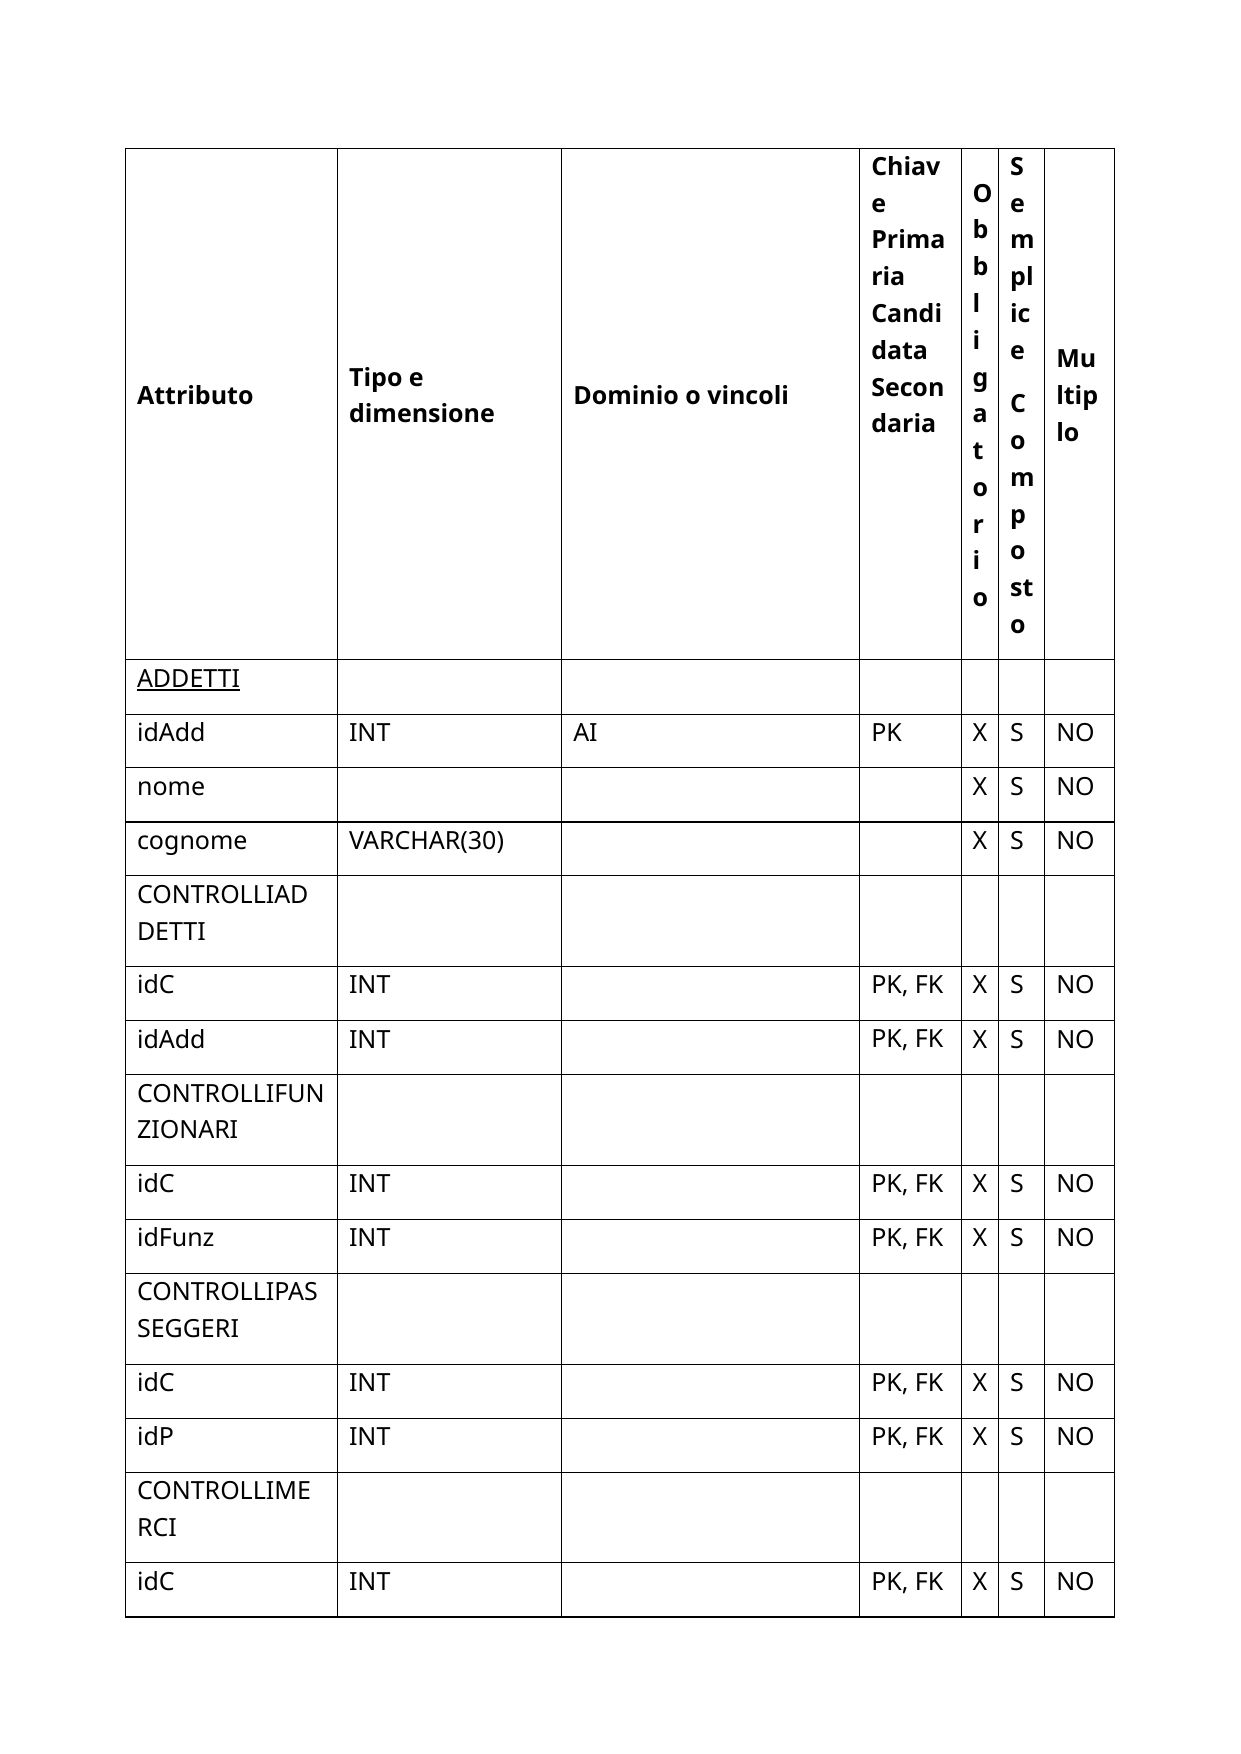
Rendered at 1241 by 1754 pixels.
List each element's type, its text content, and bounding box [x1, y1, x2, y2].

table_cell PK, FK [860, 967, 961, 1020]
table_cell NO [1045, 823, 1114, 875]
table_cell [999, 876, 1044, 966]
table_cell PK [860, 715, 961, 767]
table_cell PK, FK [860, 1021, 961, 1074]
table_cell [860, 1473, 961, 1562]
table_cell PK, FK [860, 1220, 961, 1273]
table_cell [860, 876, 961, 966]
table_cell [338, 1473, 561, 1562]
table_cell [860, 768, 961, 821]
table_cell PK, FK [860, 1365, 961, 1418]
table_cell [999, 1274, 1044, 1363]
table_cell S [999, 1220, 1044, 1273]
table_cell S [999, 1563, 1044, 1616]
table_cell [562, 660, 859, 713]
table_cell [562, 1473, 859, 1562]
table_cell idC [126, 1166, 337, 1219]
table_cell [562, 1075, 859, 1165]
table_cell [338, 768, 561, 821]
table_cell NO [1045, 768, 1114, 821]
table_cell NO [1045, 1365, 1114, 1418]
table_cell [999, 1473, 1044, 1562]
table_cell INT [338, 1563, 561, 1616]
table_cell NO [1045, 1220, 1114, 1273]
table_cell NO [1045, 1563, 1114, 1616]
table_cell PK, FK [860, 1166, 961, 1219]
table_cell [962, 1075, 998, 1165]
table_cell INT [338, 1166, 561, 1219]
table_cell VARCHAR(30) [338, 823, 561, 875]
table_cell [1045, 876, 1114, 966]
table_cell [338, 1075, 561, 1165]
table_cell [562, 1563, 859, 1616]
table_cell X [962, 1021, 998, 1074]
table_header Tipo e dimensione [338, 149, 561, 659]
table_cell [999, 1075, 1044, 1165]
table_cell [562, 1166, 859, 1219]
table_cell INT [338, 1419, 561, 1472]
table_cell cognome [126, 823, 337, 875]
table_cell INT [338, 967, 561, 1020]
table_cell S [999, 1365, 1044, 1418]
table_cell X [962, 1365, 998, 1418]
table_cell idFunz [126, 1220, 337, 1273]
table_cell [562, 823, 859, 875]
table_cell [562, 768, 859, 821]
table_cell [999, 660, 1044, 713]
table_cell X [962, 715, 998, 767]
table_cell S [999, 715, 1044, 767]
table_cell S [999, 967, 1044, 1020]
table_cell X [962, 1166, 998, 1219]
table_cell [962, 876, 998, 966]
table_cell idP [126, 1419, 337, 1472]
table_cell [562, 1274, 859, 1363]
table_header Dominio o vincoli [562, 149, 859, 659]
table_cell X [962, 1419, 998, 1472]
table_cell [338, 876, 561, 966]
table_header Multiplo [1045, 149, 1114, 659]
table_cell NO [1045, 715, 1114, 767]
table_cell CONTROLLIADDETTI [126, 876, 337, 966]
table_cell idAdd [126, 715, 337, 767]
table_cell [562, 1365, 859, 1418]
table_cell [1045, 1075, 1114, 1165]
table_cell ADDETTI [126, 660, 337, 713]
table_cell CONTROLLIPASSEGGERI [126, 1274, 337, 1363]
table_header Semplice Composto [999, 149, 1044, 659]
table_cell [338, 660, 561, 713]
table_cell NO [1045, 967, 1114, 1020]
table_cell [1045, 660, 1114, 713]
table_cell CONTROLLIMERCI [126, 1473, 337, 1562]
table_cell [860, 1075, 961, 1165]
table_cell NO [1045, 1021, 1114, 1074]
table_cell [860, 660, 961, 713]
table_cell [1045, 1473, 1114, 1562]
table_cell idC [126, 967, 337, 1020]
table_cell NO [1045, 1166, 1114, 1219]
table_header Attributo [126, 149, 337, 659]
table_cell [338, 1274, 561, 1363]
table_cell idC [126, 1365, 337, 1418]
table_cell X [962, 967, 998, 1020]
table_cell X [962, 823, 998, 875]
table_cell CONTROLLIFUNZIONARI [126, 1075, 337, 1165]
table_cell NO [1045, 1419, 1114, 1472]
table_cell PK, FK [860, 1563, 961, 1616]
table_cell [962, 660, 998, 713]
table_cell [562, 967, 859, 1020]
table_cell S [999, 1166, 1044, 1219]
table_cell [562, 876, 859, 966]
table_cell [1045, 1274, 1114, 1363]
table_cell INT [338, 1220, 561, 1273]
table_cell S [999, 1419, 1044, 1472]
table_cell S [999, 768, 1044, 821]
table_cell AI [562, 715, 859, 767]
table_cell idC [126, 1563, 337, 1616]
table_cell X [962, 1220, 998, 1273]
table_cell INT [338, 1365, 561, 1418]
table_header Obbligatorio [962, 149, 998, 659]
table_cell X [962, 768, 998, 821]
table_cell [962, 1473, 998, 1562]
table_cell [562, 1419, 859, 1472]
table_cell [562, 1021, 859, 1074]
table_cell nome [126, 768, 337, 821]
table_cell PK, FK [860, 1419, 961, 1472]
table_cell S [999, 1021, 1044, 1074]
table_cell X [962, 1563, 998, 1616]
table_header Chiave Primaria Candidata Secondaria [860, 149, 961, 659]
table_cell [860, 1274, 961, 1363]
table_cell [860, 823, 961, 875]
table_cell INT [338, 1021, 561, 1074]
table_cell [562, 1220, 859, 1273]
table_cell idAdd [126, 1021, 337, 1074]
table_cell S [999, 823, 1044, 875]
table_cell [962, 1274, 998, 1363]
table_cell INT [338, 715, 561, 767]
